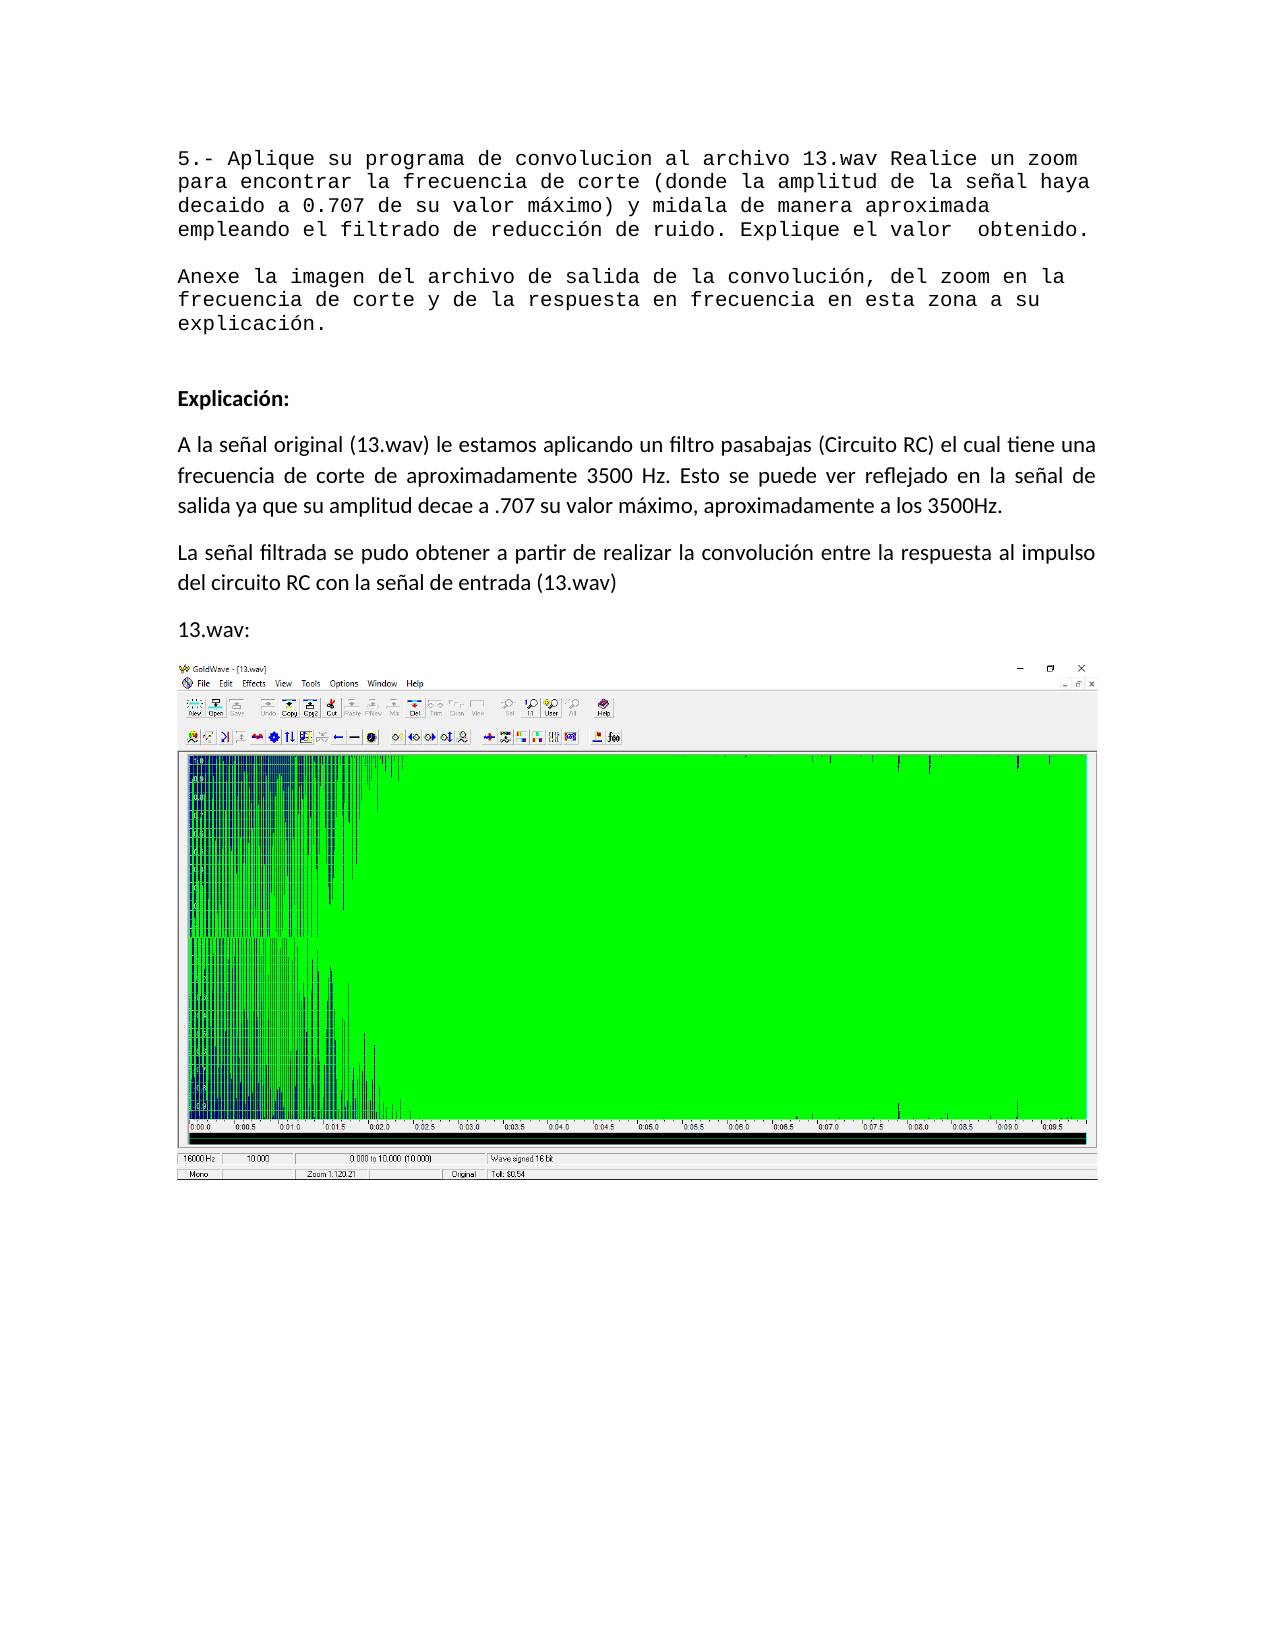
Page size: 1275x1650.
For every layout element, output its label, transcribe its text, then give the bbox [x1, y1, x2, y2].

text 13.wav: [177, 615, 1098, 643]
picture [177, 661, 1098, 1180]
text 5.- Aplique su programa de convolucion al archivo 13.wav Realice un zoom para encontrar la frecuencia de corte (donde la amplitud de la señal haya decaido a 0.707 de su valor máximo) y midala de manera aproximada empleando el filtrado de reducción de ruido. Explique el valor obtenido. [177, 148, 1098, 242]
text Anexe la imagen del archivo de salida de la convolución, del zoom en la frecuencia de corte y de la respuesta en frecuencia en esta zona a su explicación. [177, 266, 1098, 337]
text La señal filtrada se pudo obtener a partir de realizar la convolución entre la respuesta al impulso del circuito RC con la señal de entrada (13.wav) [177, 538, 1098, 596]
text Explicación: [177, 384, 1098, 412]
text A la señal original (13.wav) le estamos aplicando un filtro pasabajas (Circuito RC) el cual tiene una frecuencia de corte de aproximadamente 3500 Hz. Esto se puede ver reflejado en la señal de salida ya que su amplitud decae a .707 su valor máximo, aproximadamente a los 3500Hz. [177, 431, 1098, 519]
